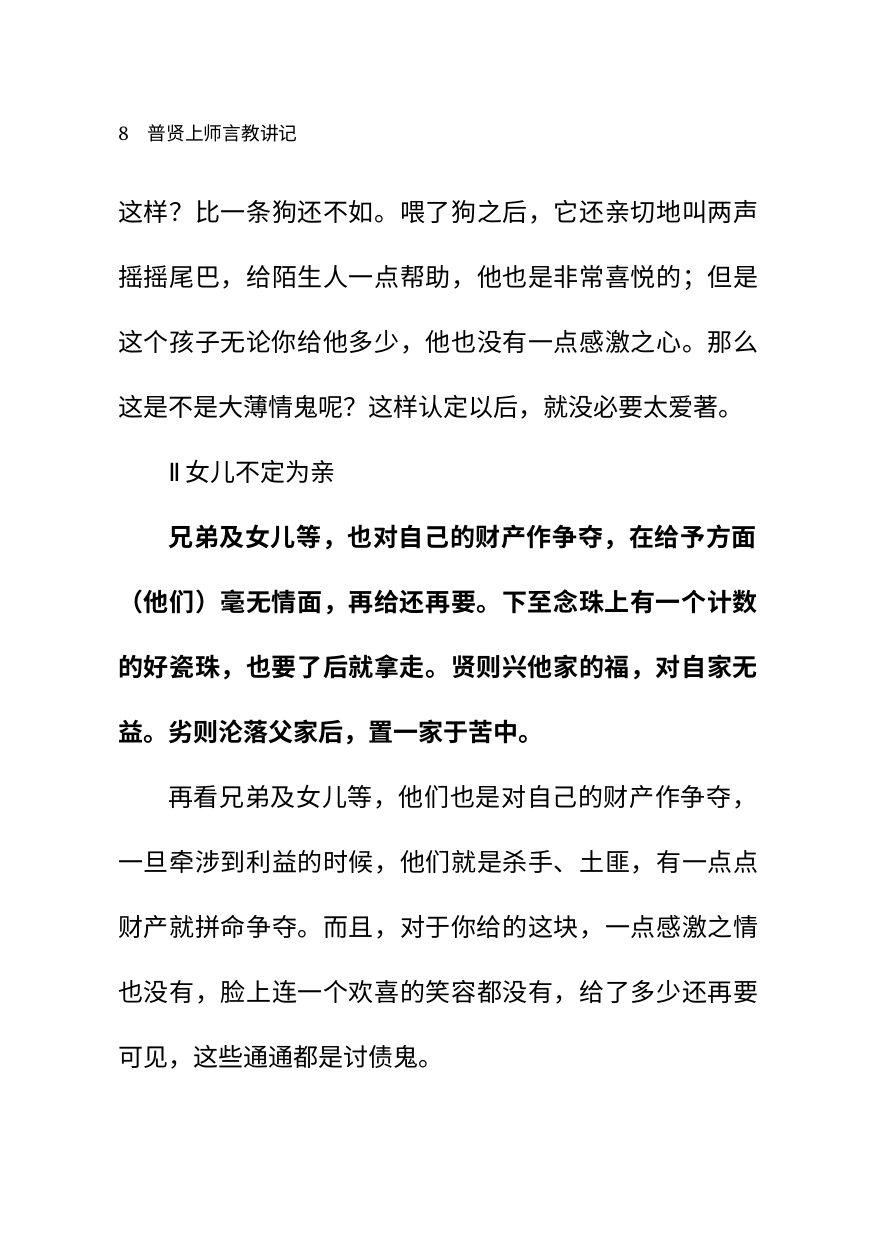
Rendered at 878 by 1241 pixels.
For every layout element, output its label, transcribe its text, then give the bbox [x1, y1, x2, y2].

text Ⅱ女儿不定为亲 [118, 438, 759, 503]
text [118, 178, 759, 438]
text 再看兄弟及女儿等，他们也是对自己的财产作争夺，一旦牵涉到利益的时候，他们就是杀手、土匪，有一点点财产就拼命争夺。而且，对于你给的这块，一点感激之情也没有，脸上连一个欢喜的笑容都没有，给了多少还再要。可见，这些通通都是讨债鬼。 [118, 763, 759, 1088]
text 兄弟及女儿等，也对自己的财产作争夺，在给予方面（他们）毫无情面，再给还再要。下至念珠上有一个计数的好瓷珠，也要了后就拿走。贤则兴他家的福，对自家无益。劣则沦落父家后，置一家于苦中。 [118, 503, 759, 763]
